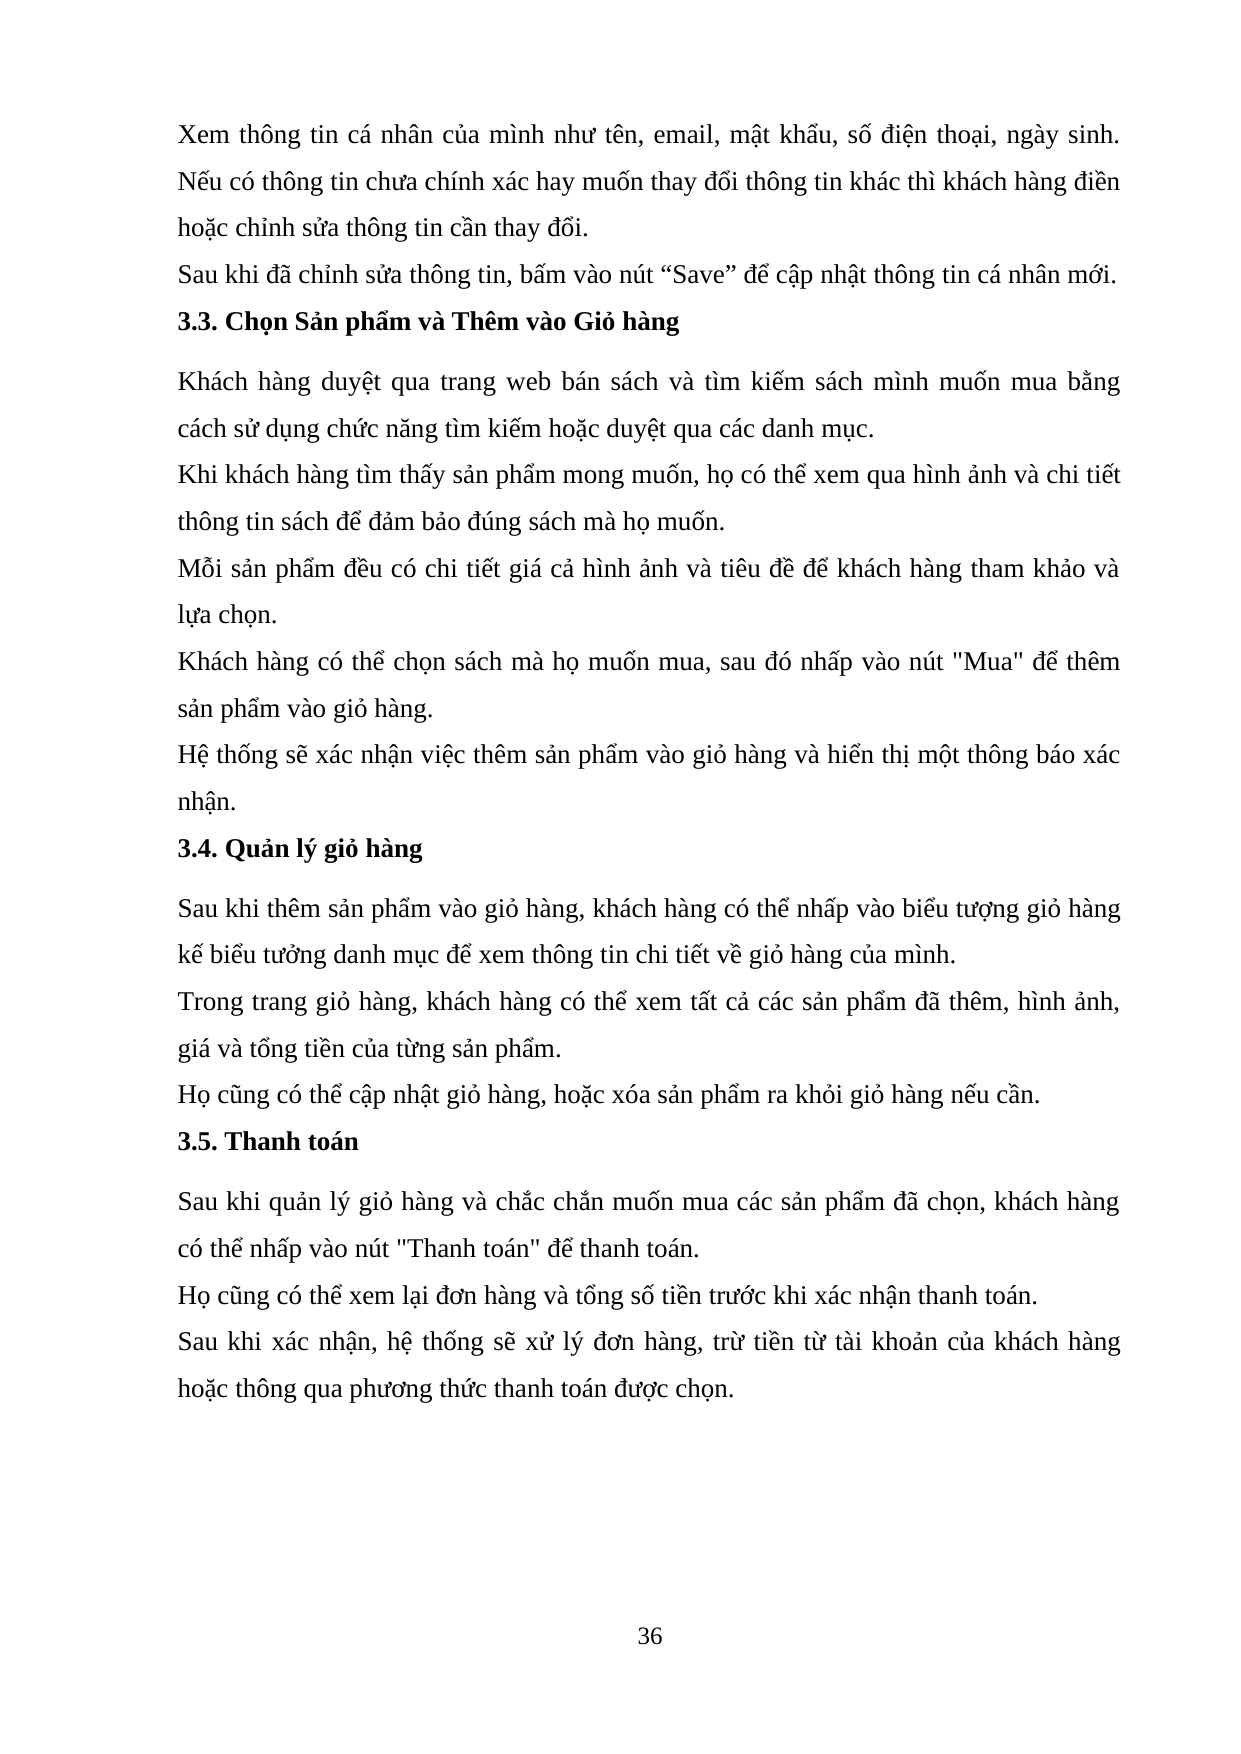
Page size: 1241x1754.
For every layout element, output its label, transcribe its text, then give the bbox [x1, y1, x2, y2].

subtitle 3.4. Quản lý giỏ hàng [177, 832, 1122, 863]
text Trong trang giỏ hàng, khách hàng có thể xem tất cả các sản phẩm đã thêm, hình ảnh, giá và tổng tiền của từng sản phẩm. [177, 985, 1122, 1063]
text Khách hàng có thể chọn sách mà họ muốn mua, sau đó nhấp vào nút "Mua" để thêm sản phẩm vào giỏ hàng. [177, 645, 1122, 723]
text Họ cũng có thể xem lại đơn hàng và tổng số tiền trước khi xác nhận thanh toán. [177, 1279, 1122, 1310]
text Khi khách hàng tìm thấy sản phẩm mong muốn, họ có thể xem qua hình ảnh và chi tiết thông tin sách để đảm bảo đúng sách mà họ muốn. [177, 458, 1122, 536]
text Sau khi đã chỉnh sửa thông tin, bấm vào nút “Save” để cập nhật thông tin cá nhân mới. [177, 258, 1122, 289]
text Mỗi sản phẩm đều có chi tiết giá cả hình ảnh và tiêu đề để khách hàng tham khảo và lựa chọn. [177, 552, 1122, 629]
text Họ cũng có thể cập nhật giỏ hàng, hoặc xóa sản phẩm ra khỏi giỏ hàng nếu cần. [177, 1078, 1122, 1110]
text Hệ thống sẽ xác nhận việc thêm sản phẩm vào giỏ hàng và hiển thị một thông báo xác nhận. [177, 738, 1122, 816]
text Xem thông tin cá nhân của mình như tên, email, mật khẩu, số điện thoại, ngày sinh. Nếu có thông tin chưa chính xác hay muốn thay đổi thông tin khác thì khách hàng điền hoặc chỉnh sửa thông tin cần thay đổi. [177, 118, 1122, 243]
text Sau khi quản lý giỏ hàng và chắc chắn muốn mua các sản phẩm đã chọn, khách hàng có thể nhấp vào nút "Thanh toán" để thanh toán. [177, 1185, 1122, 1263]
subtitle 3.3. Chọn Sản phẩm và Thêm vào Giỏ hàng [177, 305, 1122, 336]
text Sau khi thêm sản phẩm vào giỏ hàng, khách hàng có thể nhấp vào biểu tượng giỏ hàng kế biểu tưởng danh mục để xem thông tin chi tiết về giỏ hàng của mình. [177, 892, 1122, 970]
text Khách hàng duyệt qua trang web bán sách và tìm kiếm sách mình muốn mua bằng cách sử dụng chức năng tìm kiếm hoặc duyệt qua các danh mục. [177, 365, 1122, 443]
text Sau khi xác nhận, hệ thống sẽ xử lý đơn hàng, trừ tiền từ tài khoản của khách hàng hoặc thông qua phương thức thanh toán được chọn. [177, 1325, 1122, 1403]
subtitle 3.5. Thanh toán [177, 1125, 1122, 1156]
